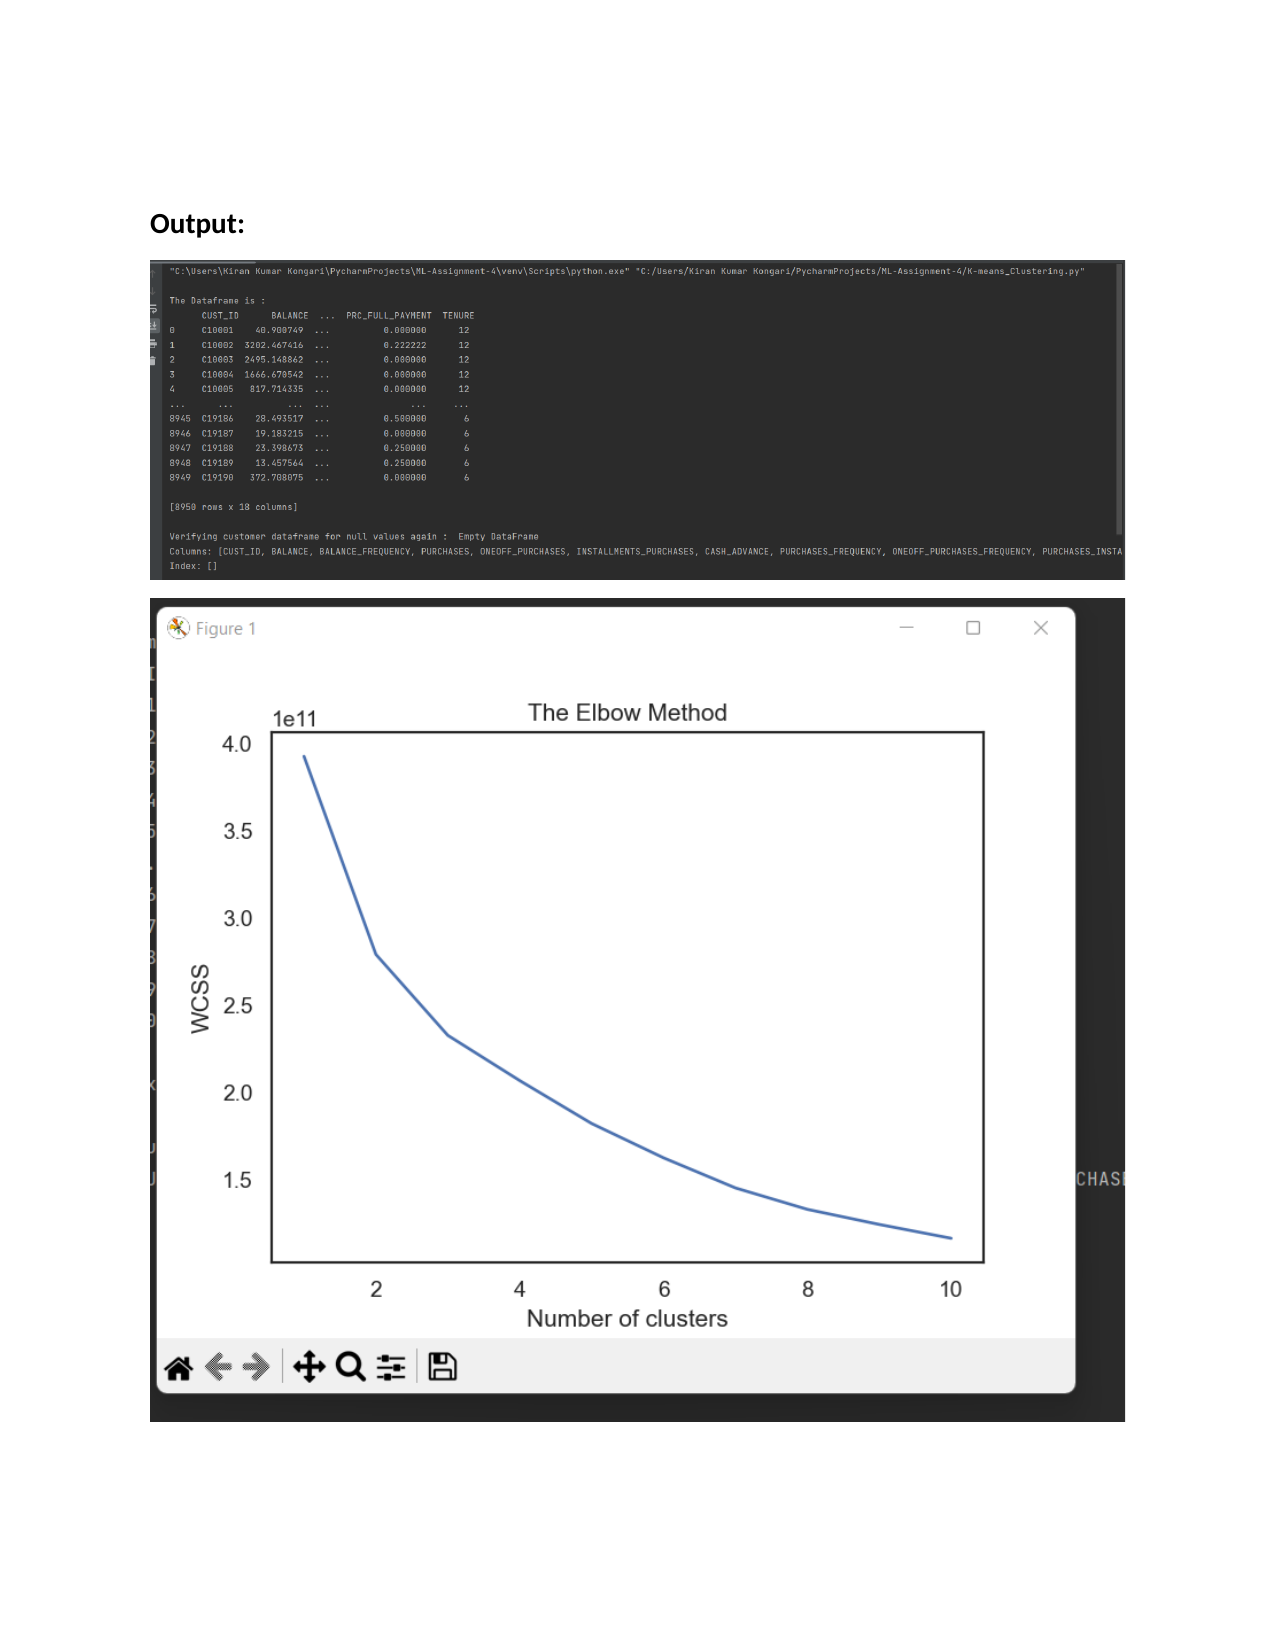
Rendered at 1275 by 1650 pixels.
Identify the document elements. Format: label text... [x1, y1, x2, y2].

picture [150, 260, 1125, 580]
text Output: [150, 205, 1125, 241]
picture [150, 598, 1125, 1422]
